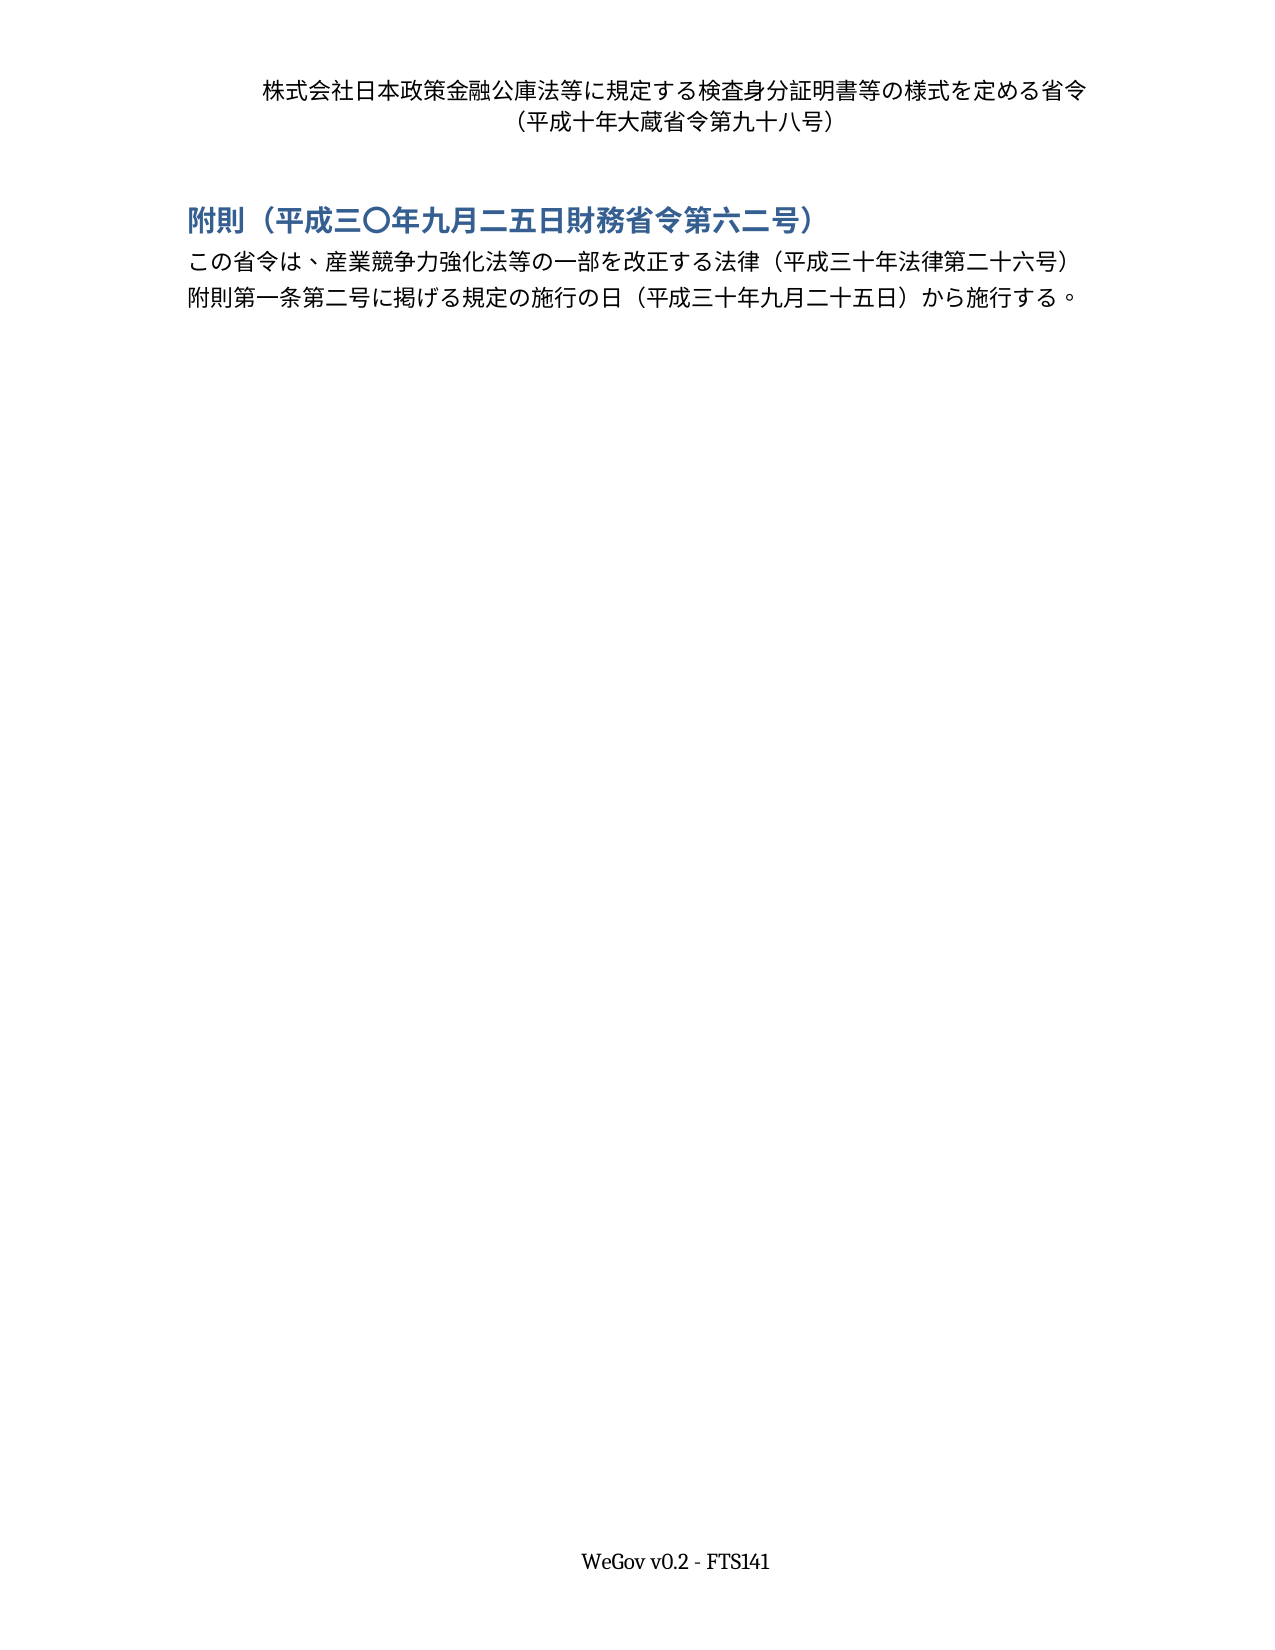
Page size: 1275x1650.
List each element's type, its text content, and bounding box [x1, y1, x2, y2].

text この省令は、産業競争力強化法等の一部を改正する法律（平成三十年法律第二十六号）附則第一条第二号に掲げる規定の施行の日（平成三十年九月二十五日）から施行する。 [187, 246, 1087, 313]
subtitle 附則（平成三〇年九月二五日財務省令第六二号） [187, 200, 1087, 240]
